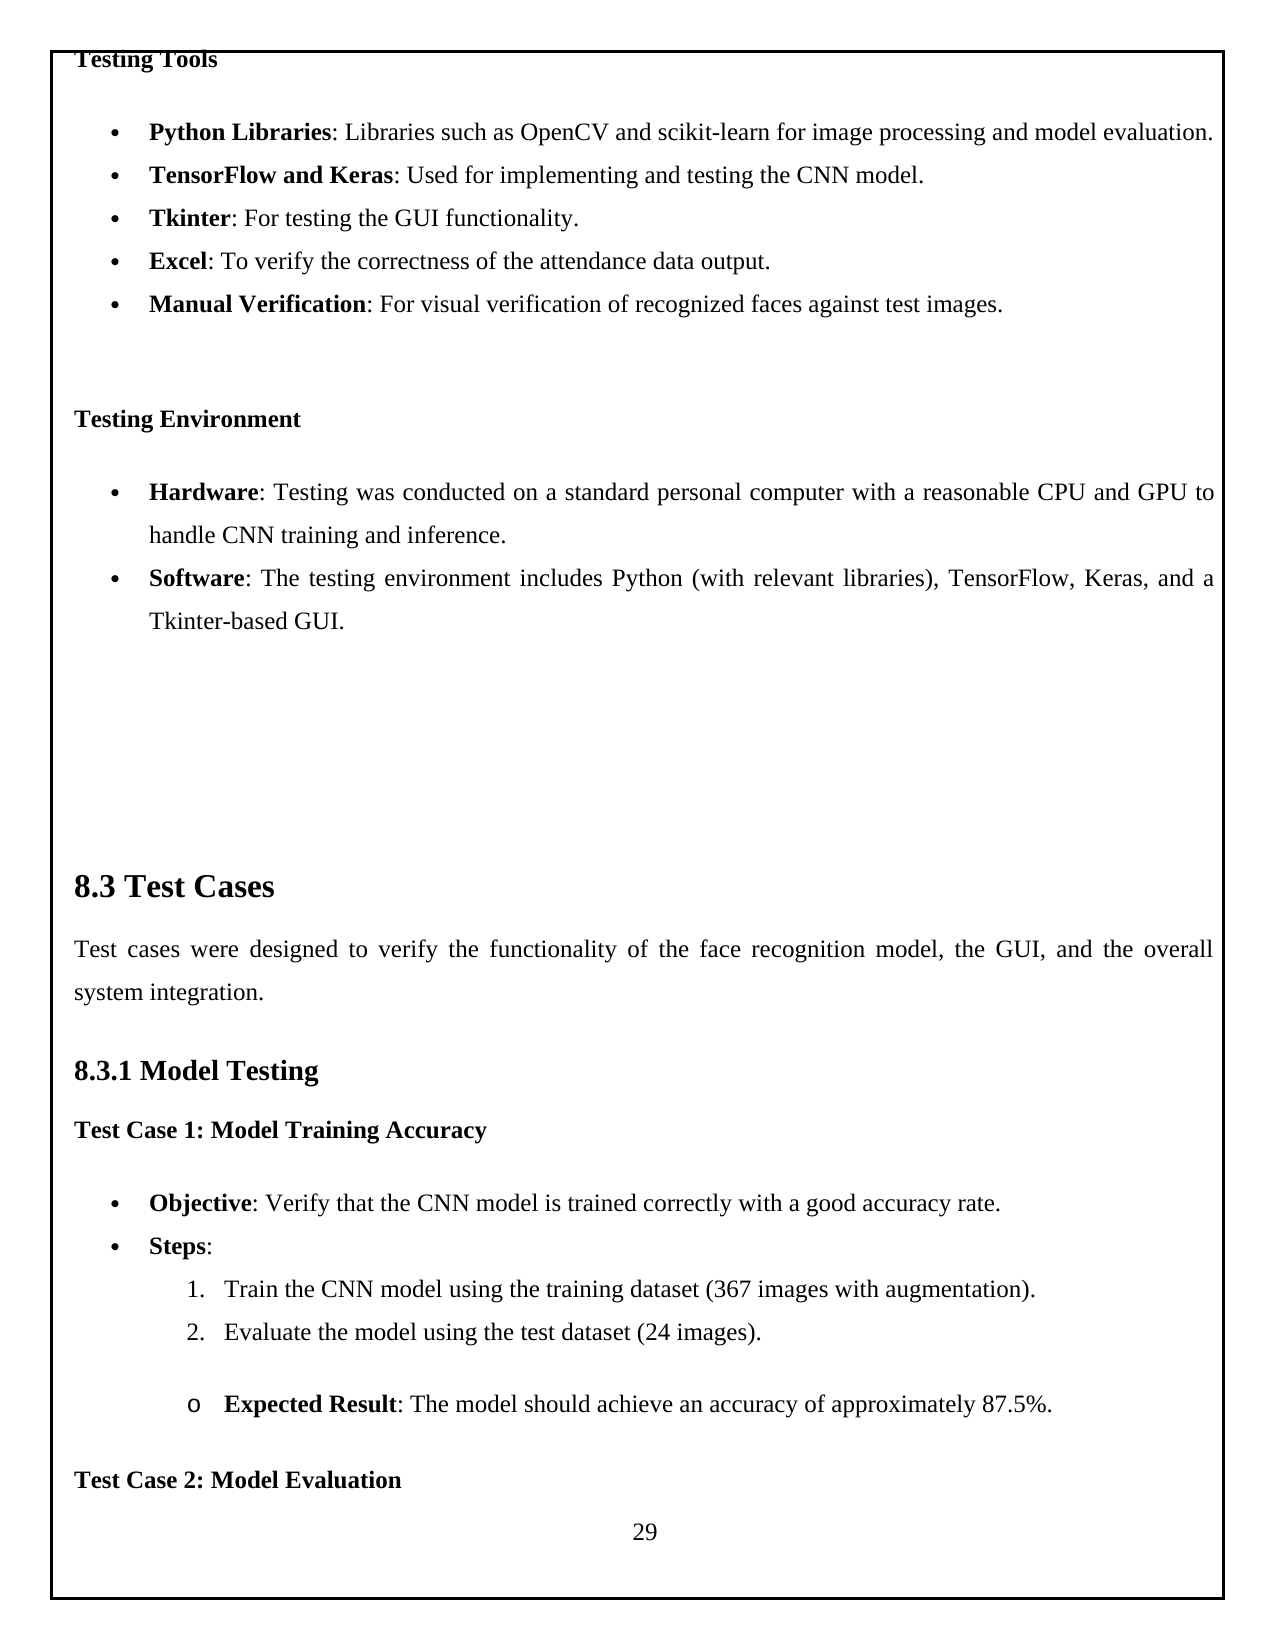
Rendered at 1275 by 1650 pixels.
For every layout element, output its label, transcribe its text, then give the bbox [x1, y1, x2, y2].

list Evaluate the model using the test dataset (24 images). [186, 1317, 1216, 1346]
list Hardware: Testing was conducted on a standard personal computer with a reasonable CPU and GPU to handle CNN training and inference. [111, 477, 1216, 549]
list Expected Result: The model should achieve an accuracy of approximately 87.5%. [186, 1389, 1216, 1420]
text Test Case 1: Model Training Accuracy [74, 1115, 1216, 1144]
list Manual Verification: For visual verification of recognized faces against test images. [111, 289, 1216, 318]
list Tkinter: For testing the GUI functionality. [111, 203, 1216, 232]
list Excel: To verify the correctness of the attendance data output. [111, 246, 1216, 275]
subtitle Testing Environment [74, 404, 1216, 433]
text Test cases were designed to verify the functionality of the face recognition model, the GUI, and the overall system integration. [74, 934, 1216, 1006]
list Objective: Verify that the CNN model is trained correctly with a good accuracy rate. [111, 1188, 1216, 1216]
list Steps: [111, 1231, 1216, 1259]
list Train the CNN model using the training dataset (367 images with augmentation). [186, 1274, 1216, 1303]
text 8.3.1 Model Testing [74, 1053, 1216, 1086]
list Python Libraries: Libraries such as OpenCV and scikit-learn for image processing and model evaluation. [111, 117, 1216, 145]
text Test Case 2: Model Evaluation [74, 1465, 1216, 1493]
list TensorFlow and Keras: Used for implementing and testing the CNN model. [111, 160, 1216, 188]
subtitle Testing Tools [74, 53, 1216, 73]
list Software: The testing environment includes Python (with relevant libraries), TensorFlow, Keras, and a Tkinter-based GUI. [111, 563, 1216, 635]
text 8.3 Test Cases [74, 866, 1216, 904]
